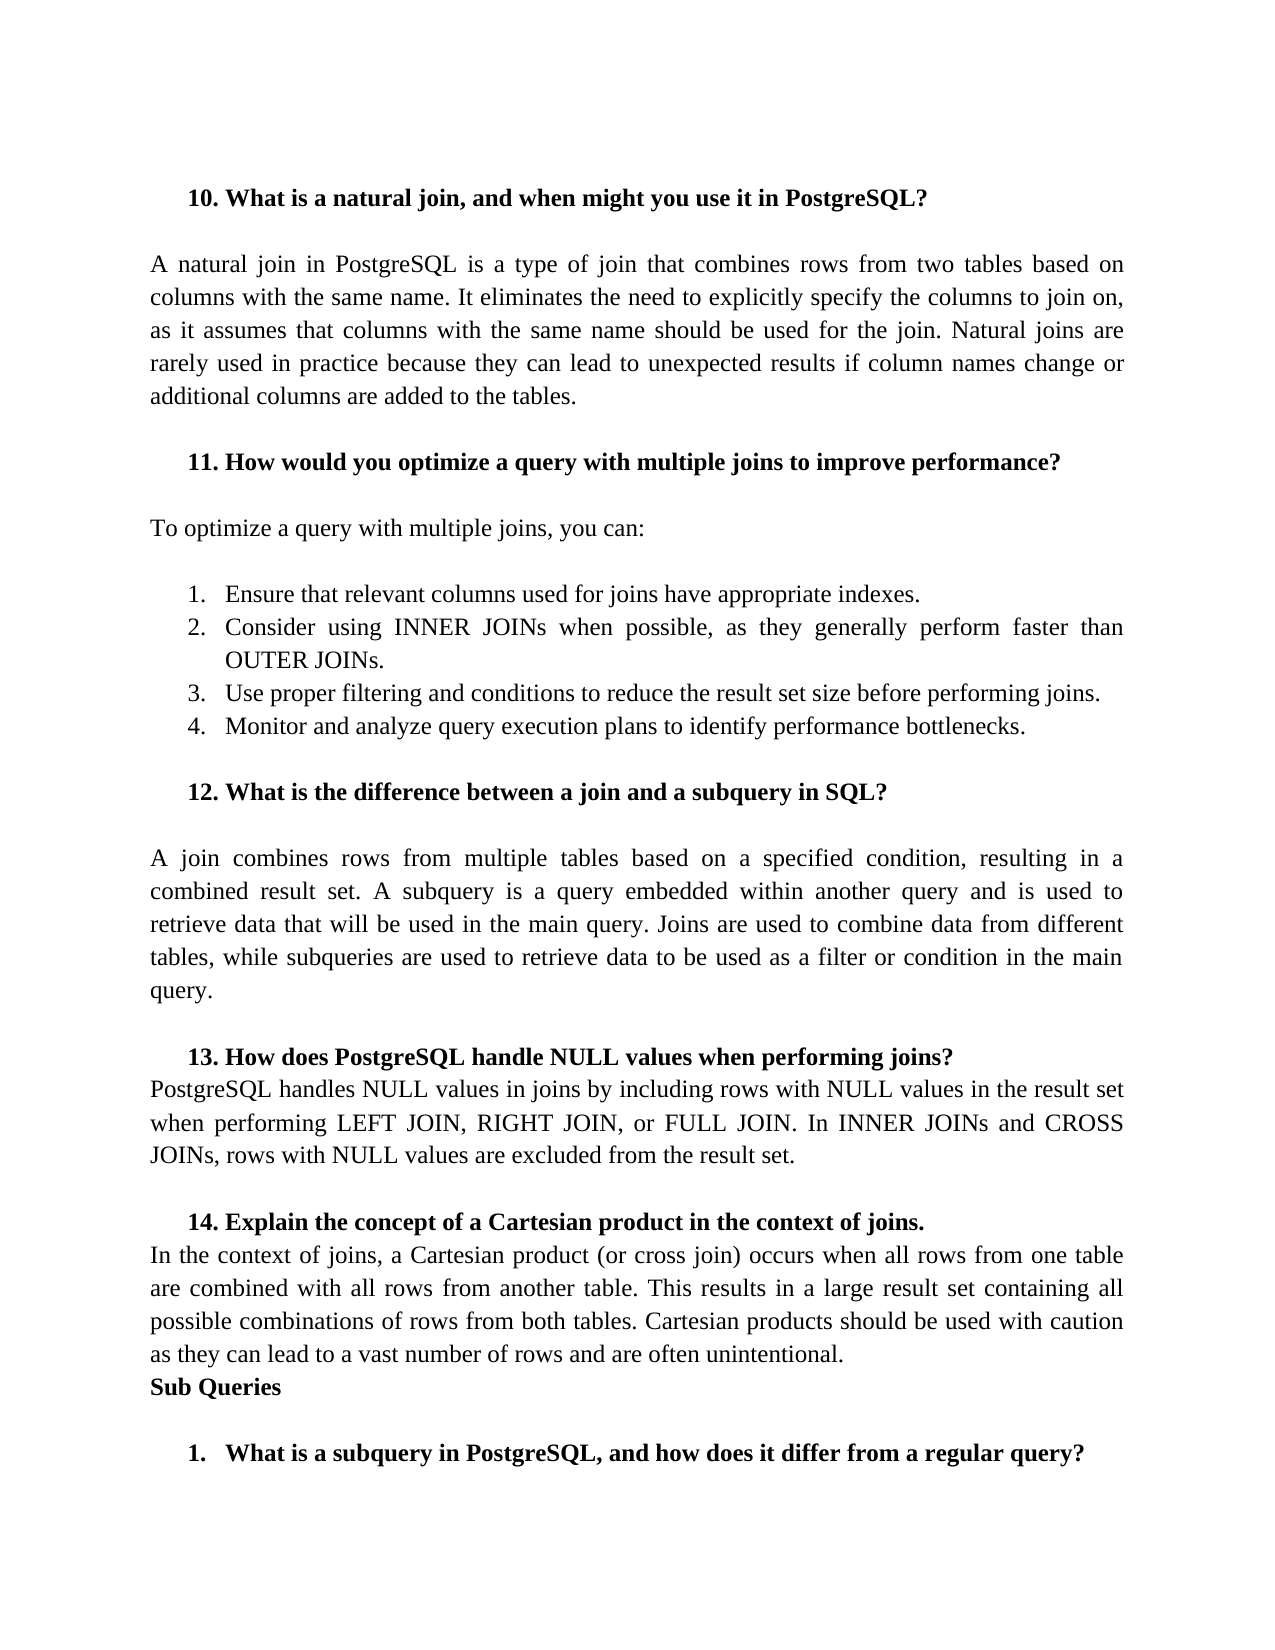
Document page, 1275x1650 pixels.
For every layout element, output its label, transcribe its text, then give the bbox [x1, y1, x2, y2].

list What is a subquery in PostgreSQL, and how does it differ from a regular query? [187, 1438, 1125, 1467]
list Ensure that relevant columns used for joins have appropriate indexes. [187, 579, 1125, 608]
list How does PostgreSQL handle NULL values when performing joins? [187, 1042, 1125, 1070]
list How would you optimize a query with multiple joins to improve performance? [187, 447, 1125, 476]
text To optimize a query with multiple joins, you can: [150, 513, 1125, 542]
list Monitor and analyze query execution plans to identify performance bottlenecks. [187, 711, 1125, 740]
text PostgreSQL handles NULL values in joins by including rows with NULL values in the result set when performing LEFT JOIN, RIGHT JOIN, or FULL JOIN. In INNER JOINs and CROSS JOINs, rows with NULL values are excluded from the result set. [150, 1074, 1125, 1169]
text In the context of joins, a Cartesian product (or cross join) occurs when all rows from one table are combined with all rows from another table. This results in a large result set containing all possible combinations of rows from both tables. Cartesian products should be used with caution as they can lead to a vast number of rows and are often unintentional. [150, 1240, 1125, 1367]
text A join combines rows from multiple tables based on a specified condition, resulting in a combined result set. A subquery is a query embedded within another query and is used to retrieve data that will be used in the main query. Joins are used to combine data from different tables, while subqueries are used to retrieve data to be used as a filter or condition in the main query. [150, 843, 1125, 1004]
text A natural join in PostgreSQL is a type of join that combines rows from two tables based on columns with the same name. It eliminates the need to explicitly specify the columns to join on, as it assumes that columns with the same name should be used for the join. Natural joins are rarely used in practice because they can lead to unexpected results if column names change or additional columns are added to the tables. [150, 249, 1125, 410]
list Explain the concept of a Cartesian product in the context of joins. [187, 1207, 1125, 1235]
text Sub Queries [150, 1372, 1125, 1401]
list Consider using INNER JOINs when possible, as they generally perform faster than OUTER JOINs. [187, 612, 1125, 674]
list What is the difference between a join and a subquery in SQL? [187, 777, 1125, 806]
list What is a natural join, and when might you use it in PostgreSQL? [187, 183, 1125, 212]
list Use proper filtering and conditions to reduce the result set size before performing joins. [187, 678, 1125, 707]
